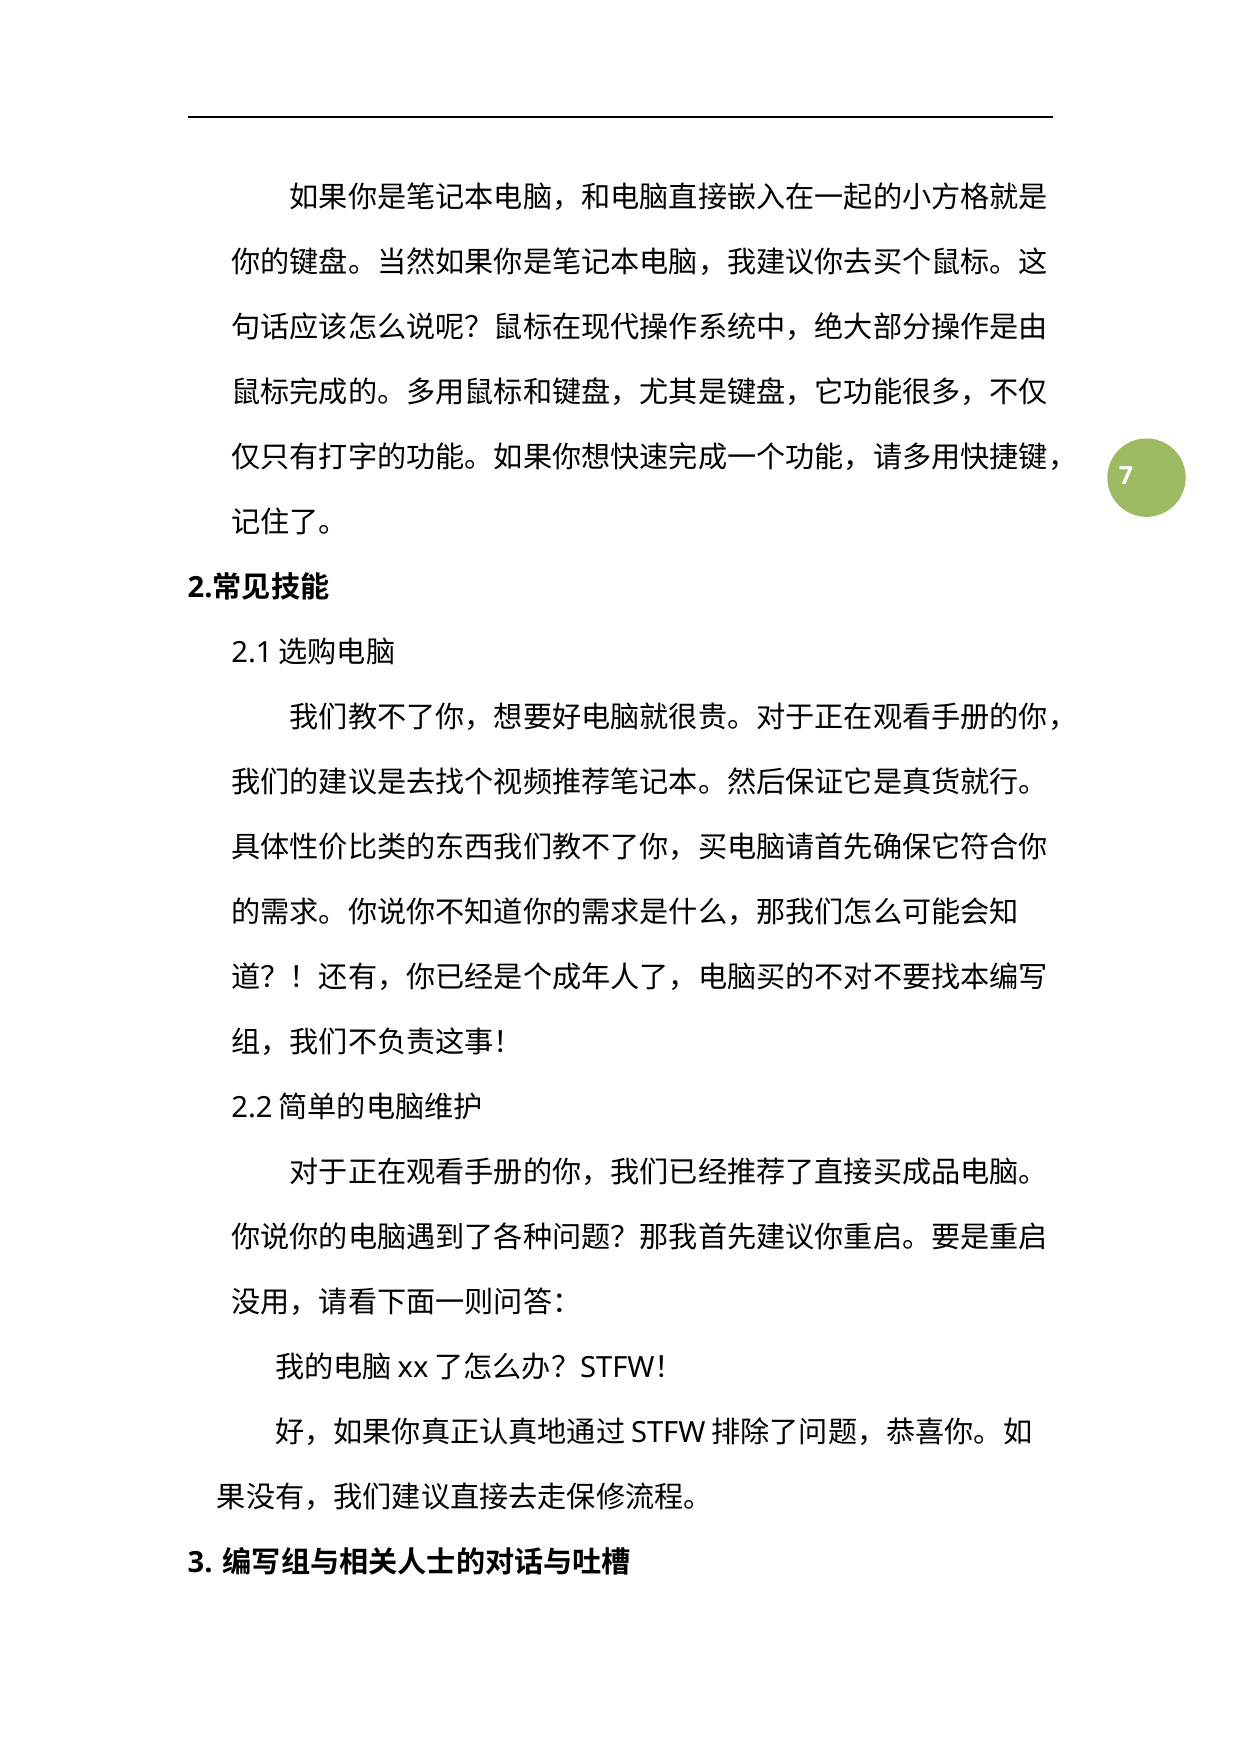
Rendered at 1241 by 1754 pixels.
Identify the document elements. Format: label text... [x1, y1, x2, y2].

text 2.2简单的电脑维护 [187, 1072, 1053, 1137]
text 如果你是笔记本电脑，和电脑直接嵌入在一起的小方格就是你的键盘。当然如果你是笔记本电脑，我建议你去买个鼠标。这句话应该怎么说呢？鼠标在现代操作系统中，绝大部分操作是由鼠标完成的。多用鼠标和键盘，尤其是键盘，它功能很多，不仅仅只有打字的功能。如果你想快速完成一个功能，请多用快捷键，记住了。 [231, 162, 1053, 552]
text 对于正在观看手册的你，我们已经推荐了直接买成品电脑。你说你的电脑遇到了各种问题？那我首先建议你重启。要是重启没用，请看下面一则问答： [231, 1137, 1053, 1332]
text 我的电脑xx了怎么办？STFW！ [217, 1332, 1053, 1397]
text 2.常见技能 [187, 552, 1053, 617]
list 编写组与相关人士的对话与吐槽 [187, 1527, 1053, 1592]
text 好，如果你真正认真地通过STFW排除了问题，恭喜你。如果没有，我们建议直接去走保修流程。 [217, 1397, 1053, 1527]
text 我们教不了你，想要好电脑就很贵。对于正在观看手册的你，我们的建议是去找个视频推荐笔记本。然后保证它是真货就行。具体性价比类的东西我们教不了你，买电脑请首先确保它符合你的需求。你说你不知道你的需求是什么，那我们怎么可能会知道？！还有，你已经是个成年人了，电脑买的不对不要找本编写组，我们不负责这事！ [231, 682, 1053, 1072]
text 2.1选购电脑 [187, 617, 1053, 682]
